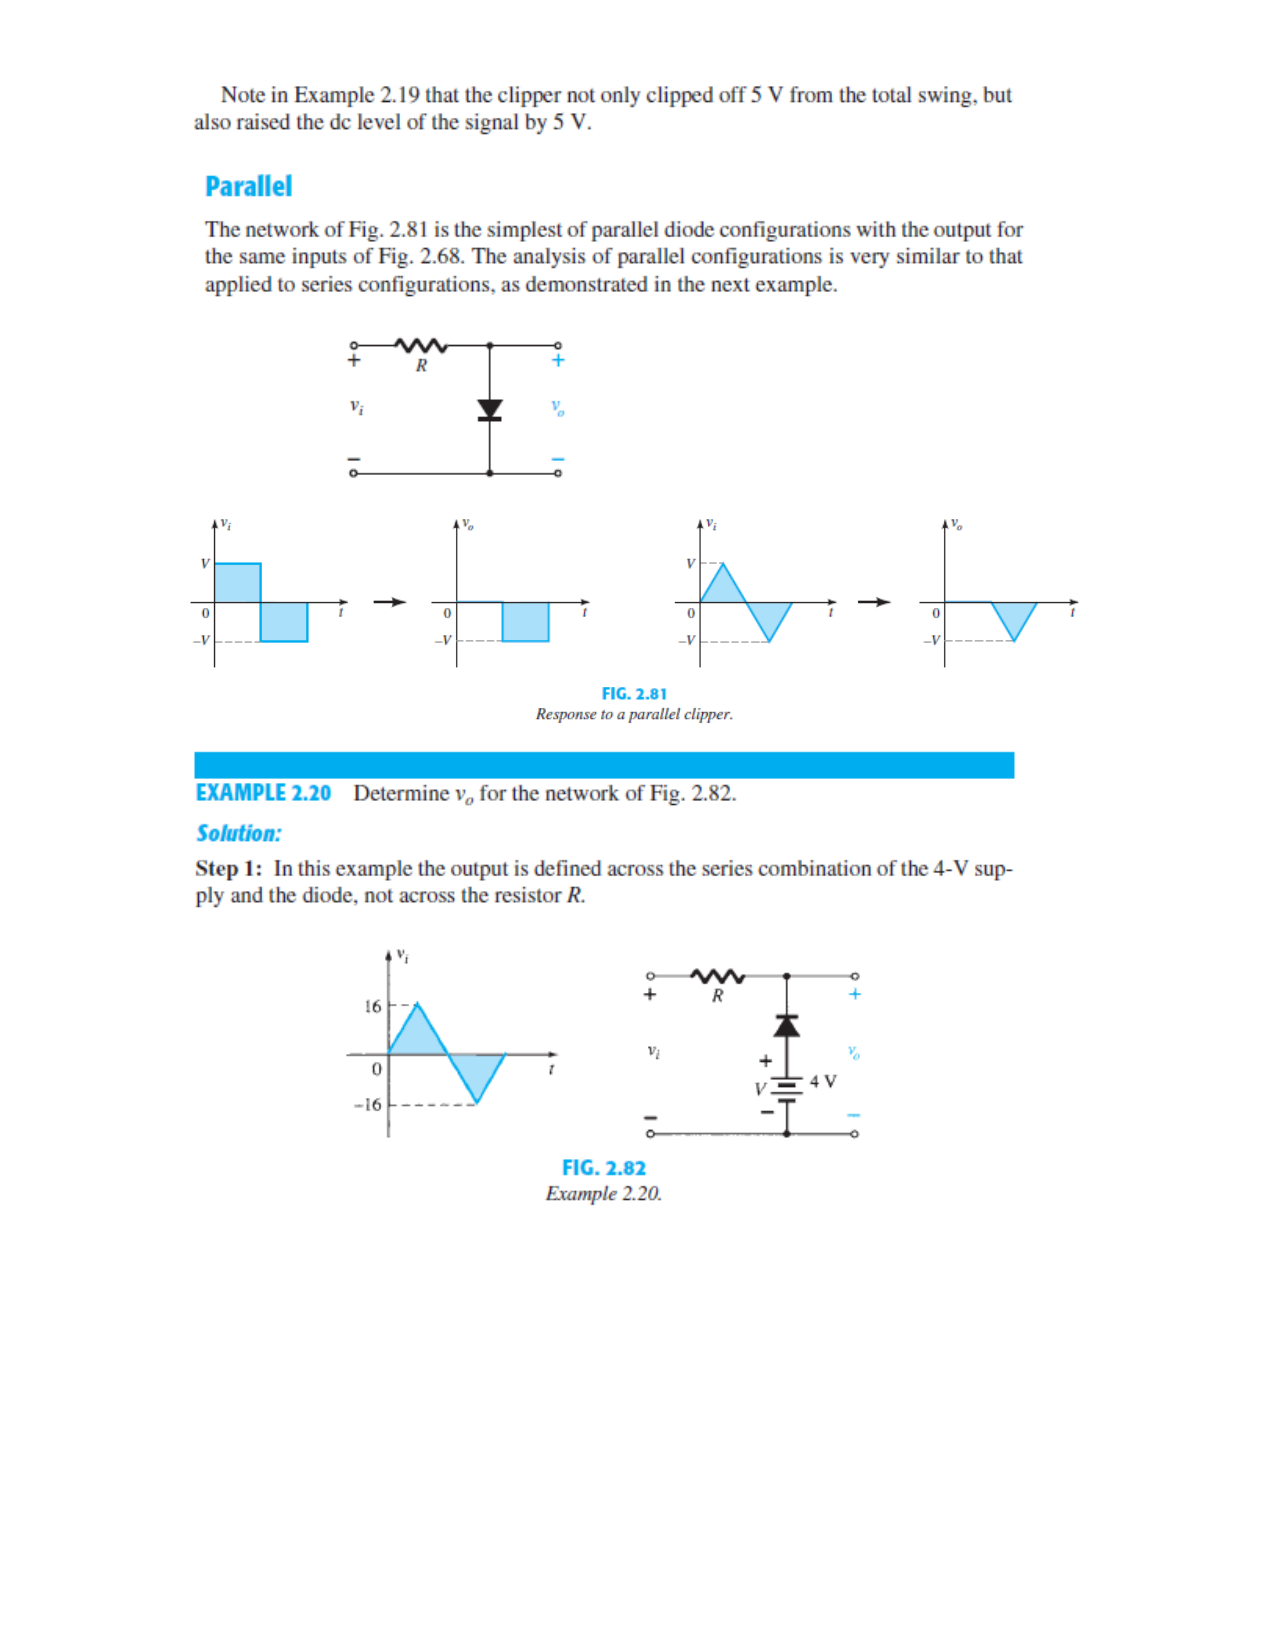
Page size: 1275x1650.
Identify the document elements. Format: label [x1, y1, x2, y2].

picture [187, 746, 1021, 1213]
picture [187, 59, 1023, 144]
picture [187, 508, 1088, 728]
picture [187, 162, 1030, 489]
